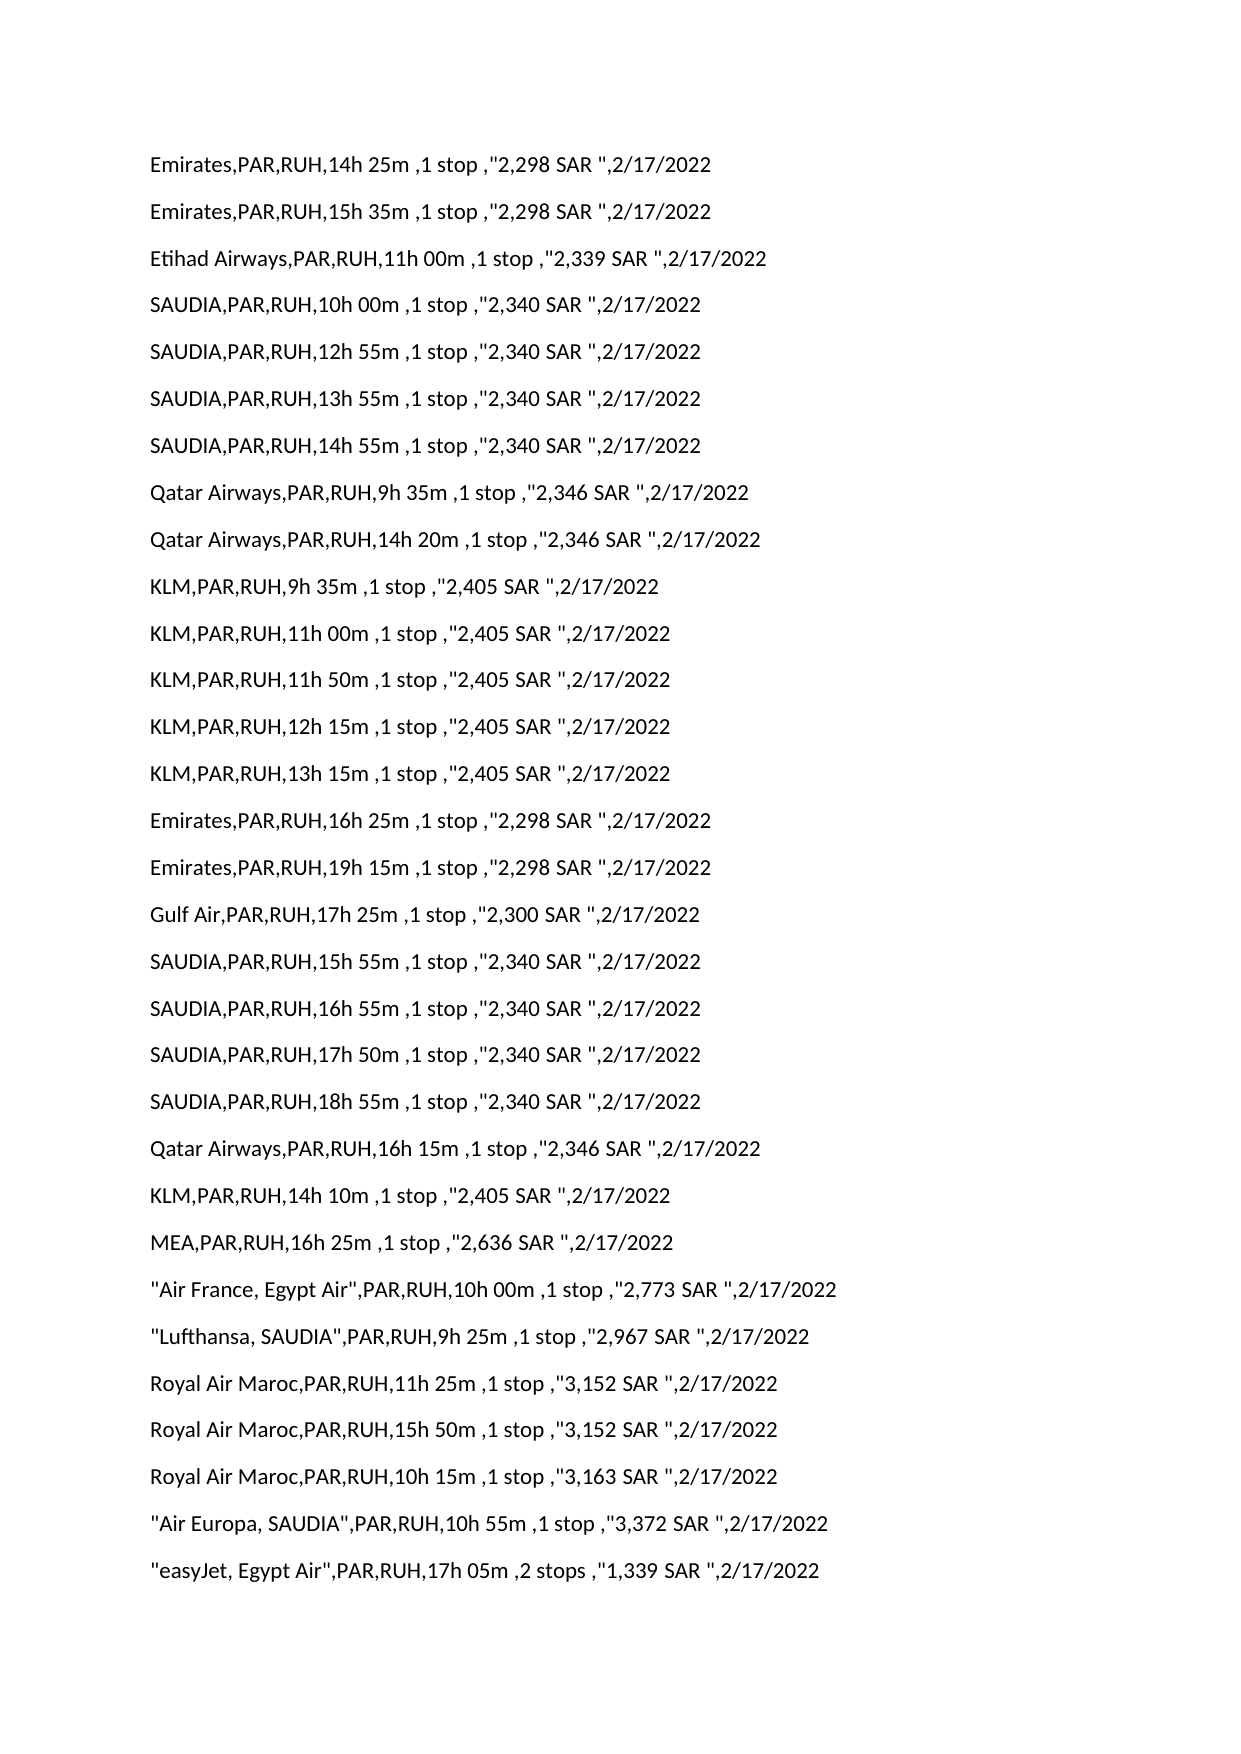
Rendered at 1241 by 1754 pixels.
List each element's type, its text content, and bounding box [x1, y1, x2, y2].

text KLM,PAR,RUH,13h 15m ,1 stop ,"2,405 SAR ",2/17/2022 [150, 759, 1090, 787]
text Emirates,PAR,RUH,19h 15m ,1 stop ,"2,298 SAR ",2/17/2022 [150, 853, 1090, 881]
text SAUDIA,PAR,RUH,10h 00m ,1 stop ,"2,340 SAR ",2/17/2022 [150, 291, 1090, 319]
text SAUDIA,PAR,RUH,15h 55m ,1 stop ,"2,340 SAR ",2/17/2022 [150, 947, 1090, 975]
text SAUDIA,PAR,RUH,18h 55m ,1 stop ,"2,340 SAR ",2/17/2022 [150, 1087, 1090, 1116]
text Royal Air Maroc,PAR,RUH,11h 25m ,1 stop ,"3,152 SAR ",2/17/2022 [150, 1369, 1090, 1397]
text Qatar Airways,PAR,RUH,9h 35m ,1 stop ,"2,346 SAR ",2/17/2022 [150, 478, 1090, 506]
text Emirates,PAR,RUH,16h 25m ,1 stop ,"2,298 SAR ",2/17/2022 [150, 806, 1090, 834]
text Royal Air Maroc,PAR,RUH,15h 50m ,1 stop ,"3,152 SAR ",2/17/2022 [150, 1416, 1090, 1444]
text KLM,PAR,RUH,12h 15m ,1 stop ,"2,405 SAR ",2/17/2022 [150, 712, 1090, 741]
text SAUDIA,PAR,RUH,13h 55m ,1 stop ,"2,340 SAR ",2/17/2022 [150, 384, 1090, 412]
text Qatar Airways,PAR,RUH,16h 15m ,1 stop ,"2,346 SAR ",2/17/2022 [150, 1134, 1090, 1162]
text SAUDIA,PAR,RUH,16h 55m ,1 stop ,"2,340 SAR ",2/17/2022 [150, 994, 1090, 1022]
text SAUDIA,PAR,RUH,17h 50m ,1 stop ,"2,340 SAR ",2/17/2022 [150, 1041, 1090, 1069]
text KLM,PAR,RUH,11h 50m ,1 stop ,"2,405 SAR ",2/17/2022 [150, 666, 1090, 694]
text Qatar Airways,PAR,RUH,14h 20m ,1 stop ,"2,346 SAR ",2/17/2022 [150, 525, 1090, 553]
text "Lufthansa, SAUDIA",PAR,RUH,9h 25m ,1 stop ,"2,967 SAR ",2/17/2022 [150, 1322, 1090, 1350]
text "easyJet, Egypt Air",PAR,RUH,17h 05m ,2 stops ,"1,339 SAR ",2/17/2022 [150, 1556, 1090, 1584]
text SAUDIA,PAR,RUH,14h 55m ,1 stop ,"2,340 SAR ",2/17/2022 [150, 431, 1090, 459]
text "Air France, Egypt Air",PAR,RUH,10h 00m ,1 stop ,"2,773 SAR ",2/17/2022 [150, 1275, 1090, 1303]
text Etihad Airways,PAR,RUH,11h 00m ,1 stop ,"2,339 SAR ",2/17/2022 [150, 244, 1090, 272]
text MEA,PAR,RUH,16h 25m ,1 stop ,"2,636 SAR ",2/17/2022 [150, 1228, 1090, 1256]
text Emirates,PAR,RUH,14h 25m ,1 stop ,"2,298 SAR ",2/17/2022 [150, 150, 1090, 178]
text KLM,PAR,RUH,11h 00m ,1 stop ,"2,405 SAR ",2/17/2022 [150, 619, 1090, 647]
text Royal Air Maroc,PAR,RUH,10h 15m ,1 stop ,"3,163 SAR ",2/17/2022 [150, 1462, 1090, 1491]
text Gulf Air,PAR,RUH,17h 25m ,1 stop ,"2,300 SAR ",2/17/2022 [150, 900, 1090, 928]
text "Air Europa, SAUDIA",PAR,RUH,10h 55m ,1 stop ,"3,372 SAR ",2/17/2022 [150, 1509, 1090, 1537]
text Emirates,PAR,RUH,15h 35m ,1 stop ,"2,298 SAR ",2/17/2022 [150, 197, 1090, 225]
text SAUDIA,PAR,RUH,12h 55m ,1 stop ,"2,340 SAR ",2/17/2022 [150, 337, 1090, 366]
text KLM,PAR,RUH,14h 10m ,1 stop ,"2,405 SAR ",2/17/2022 [150, 1181, 1090, 1209]
text KLM,PAR,RUH,9h 35m ,1 stop ,"2,405 SAR ",2/17/2022 [150, 572, 1090, 600]
